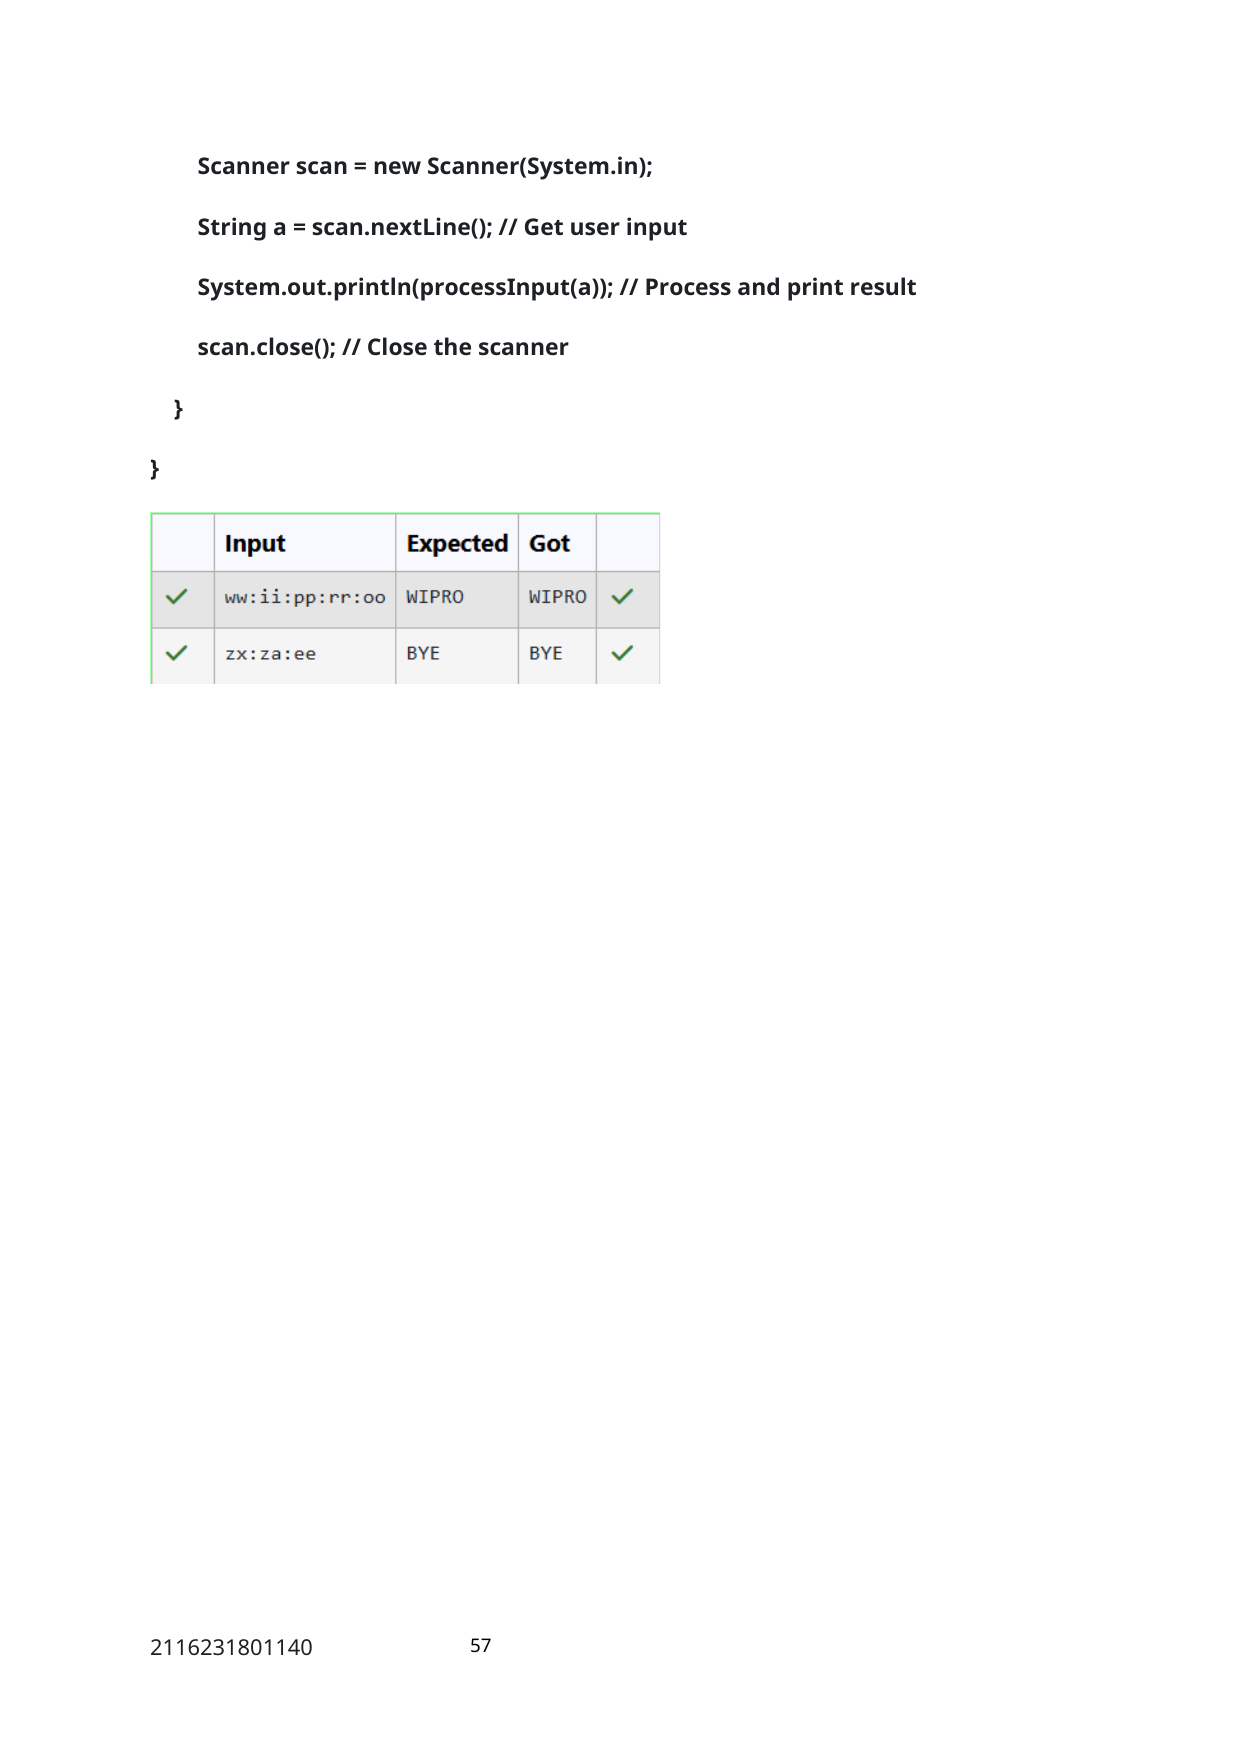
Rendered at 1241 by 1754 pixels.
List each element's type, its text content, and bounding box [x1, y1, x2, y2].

subtitle scan.close(); // Close the scanner [150, 331, 1090, 362]
subtitle } [150, 452, 1090, 483]
subtitle Scanner scan = new Scanner(System.in); [150, 150, 1090, 181]
subtitle } [150, 392, 1090, 423]
picture [150, 512, 661, 684]
subtitle System.out.println(processInput(a)); // Process and print result [150, 271, 1090, 302]
subtitle String a = scan.nextLine(); // Get user input [150, 210, 1090, 242]
